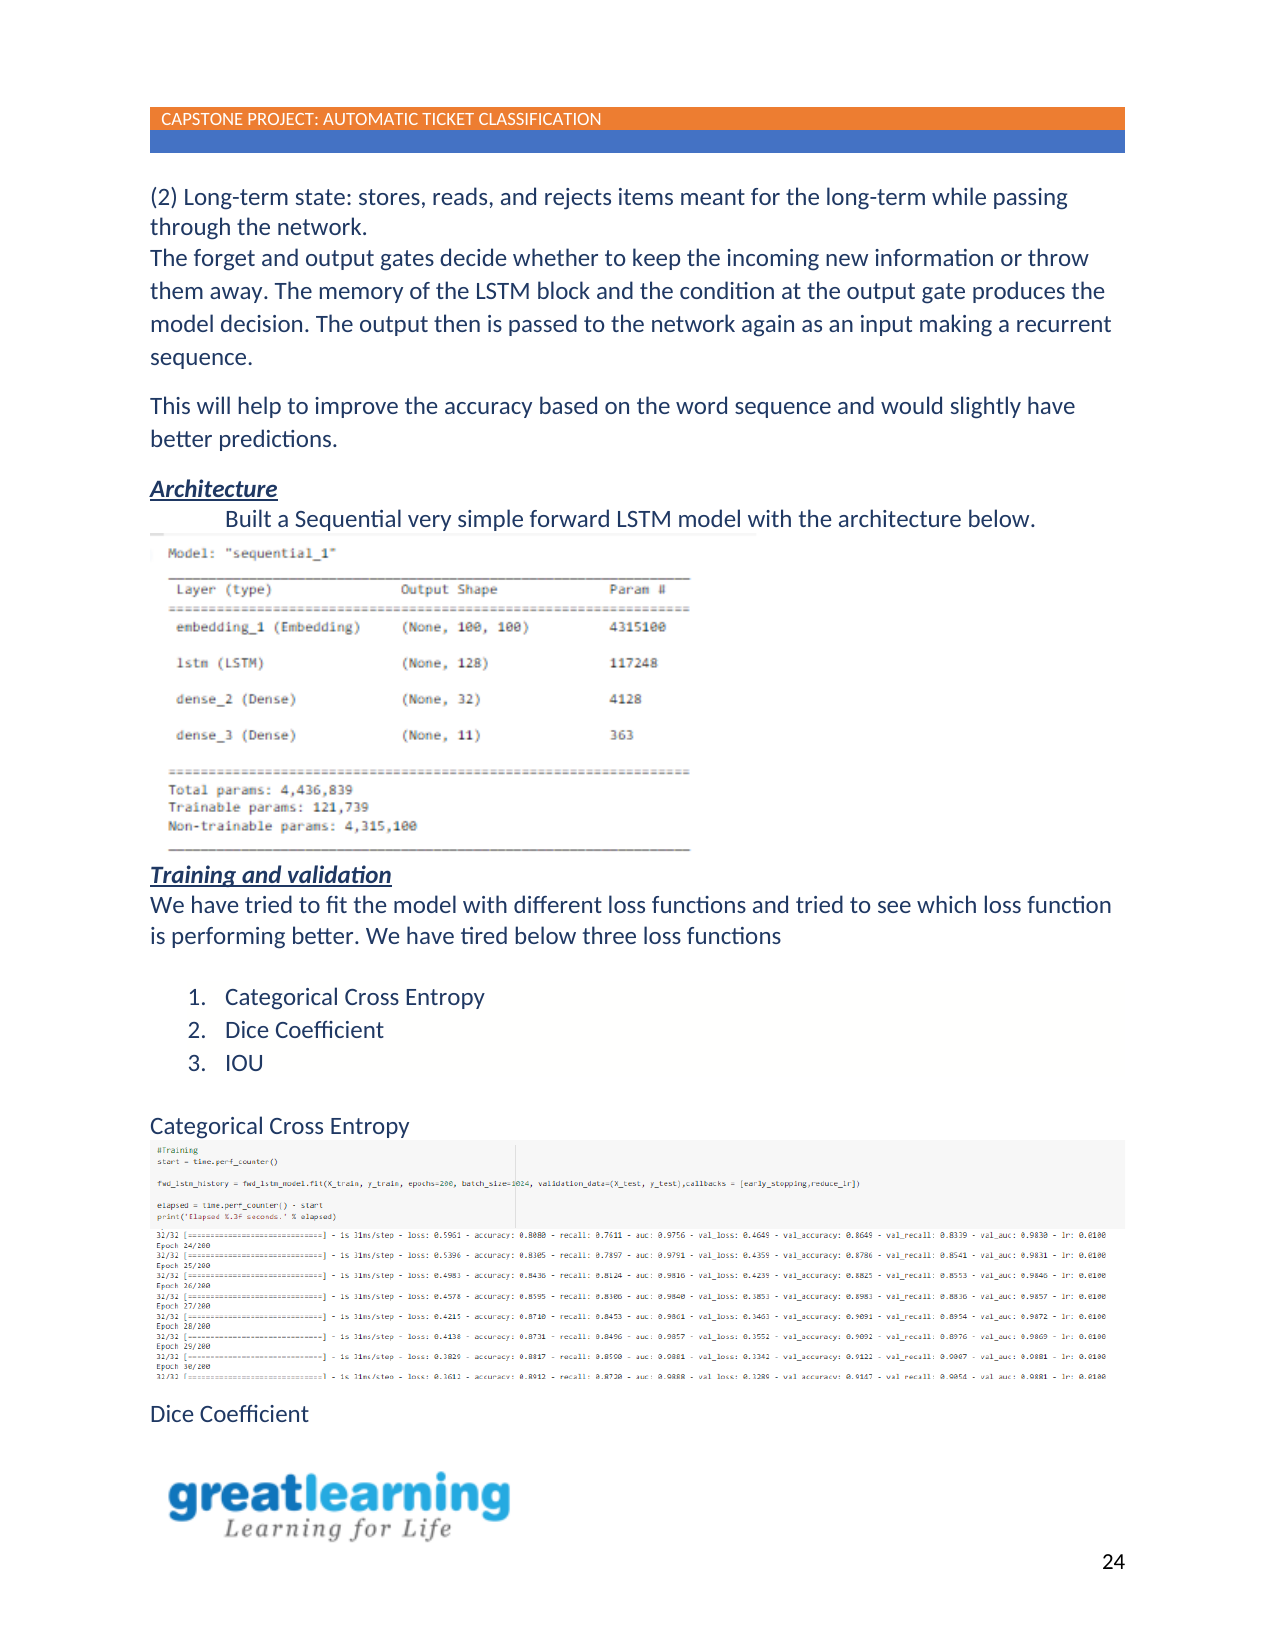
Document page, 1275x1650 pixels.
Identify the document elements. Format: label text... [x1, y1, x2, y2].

picture [150, 1140, 1125, 1379]
list Dice Coefficient [187, 1014, 1125, 1044]
text Architecture [150, 473, 1125, 503]
text Dice Coefficient [150, 1398, 1125, 1428]
text Categorical Cross Entropy [150, 1110, 1125, 1140]
text (2) Long-term state: stores, reads, and rejects items meant for the long-term while passing through the network. [150, 181, 1125, 242]
list Categorical Cross Entropy [187, 981, 1125, 1012]
text Built a Sequential very simple forward LSTM model with the architecture below. [150, 503, 1125, 534]
text The forget and output gates decide whether to keep the incoming new information or throw them away. The memory of the LSTM block and the condition at the output gate produces the model decision. The output then is passed to the network again as an input making a recurrent sequence. [150, 242, 1125, 371]
picture [150, 533, 757, 859]
list IOU [187, 1047, 1125, 1077]
text This will help to improve the accuracy based on the word sequence and would slightly have better predictions. [150, 390, 1125, 454]
text Training and validation [150, 859, 1125, 889]
text We have tried to fit the model with different loss functions and tried to see which loss function is performing better. We have tired below three loss functions [150, 889, 1125, 951]
picture [150, 1467, 521, 1547]
